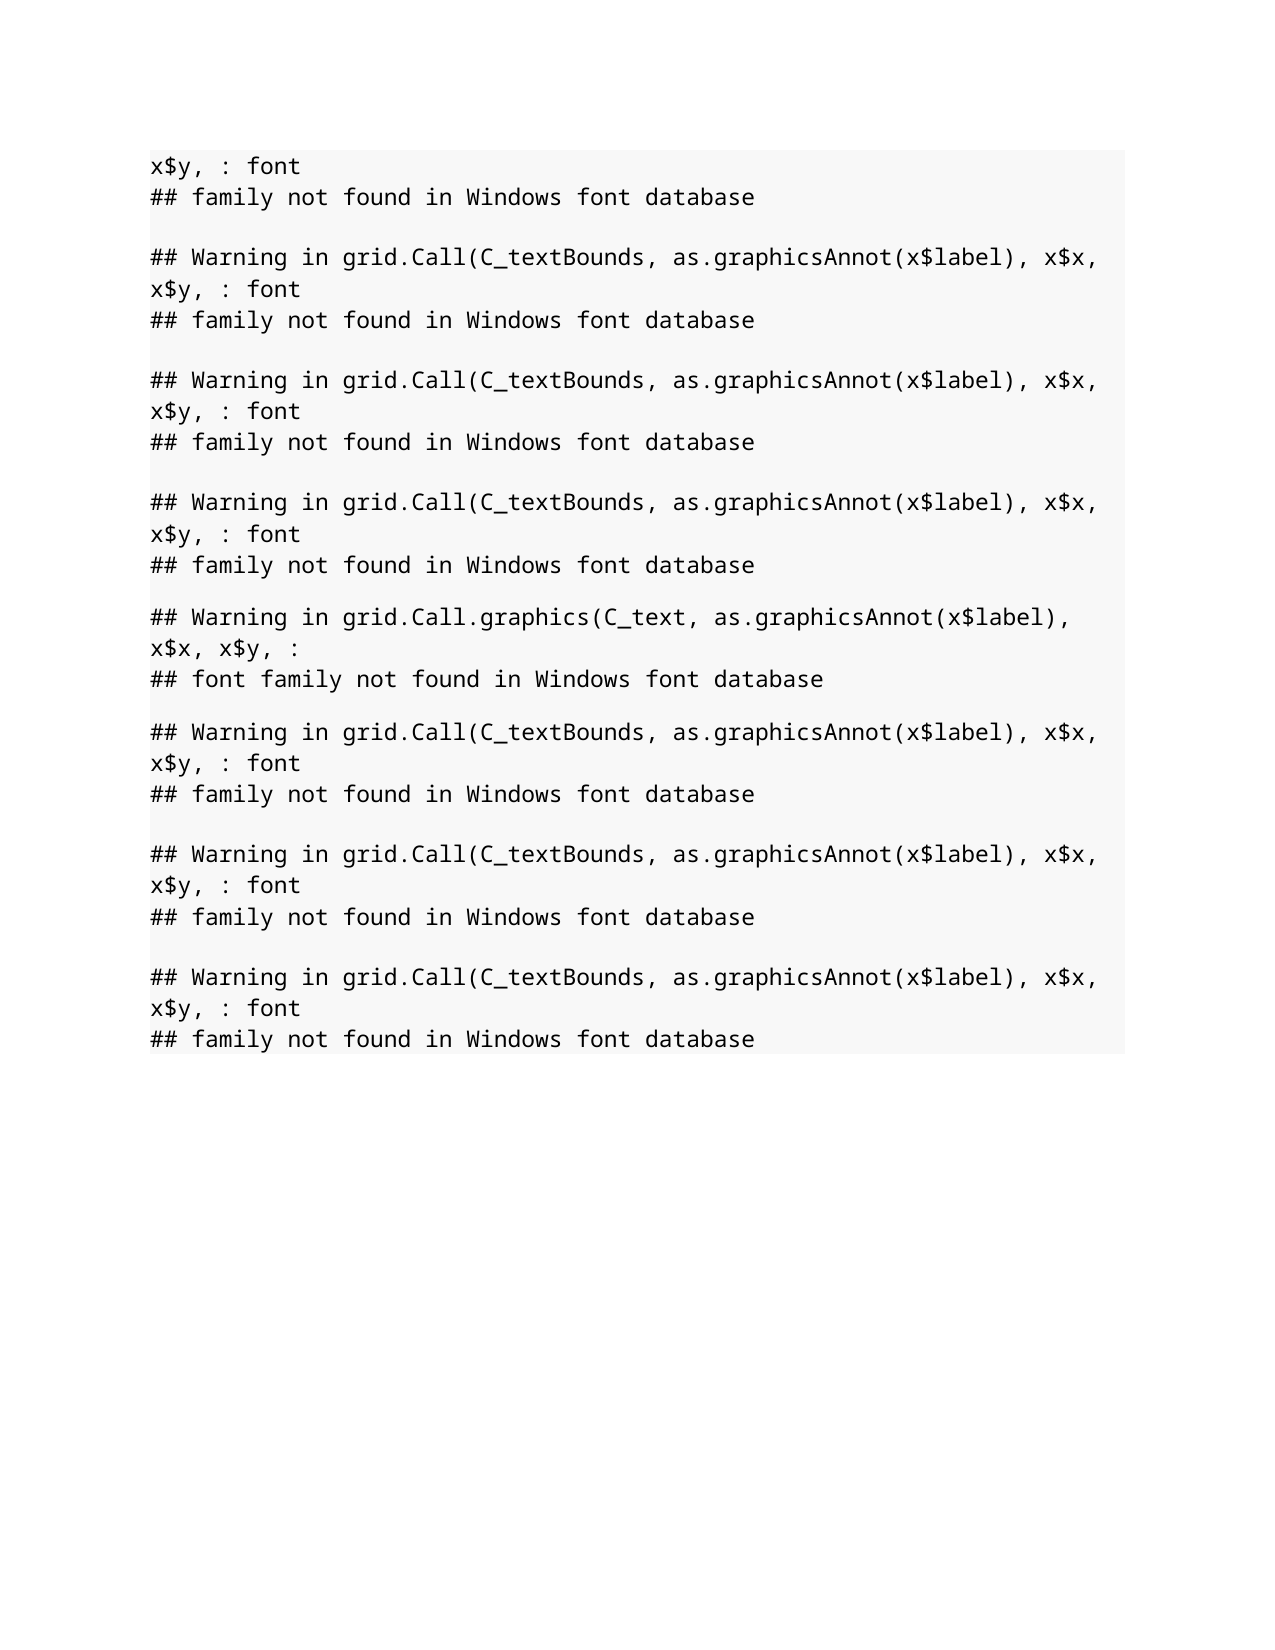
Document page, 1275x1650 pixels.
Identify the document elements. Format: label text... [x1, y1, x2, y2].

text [150, 150, 1125, 580]
text ## Warning in grid.Call.graphics(C_text, as.graphicsAnnot(x$label), x$x, x$y, : ## font family not found in Windows font database [150, 601, 1125, 694]
text ## Warning in grid.Call(C_textBounds, as.graphicsAnnot(x$label), x$x, x$y, : font ## family not found in Windows font database ## Warning in grid.Call(C_textBounds, as.graphicsAnnot(x$label), x$x, x$y, : font ## family not found in Windows font database ## Warning in grid.Call(C_textBounds, as.graphicsAnnot(x$label), x$x, x$y, : font ## family not found in Windows font database [150, 715, 1125, 1054]
